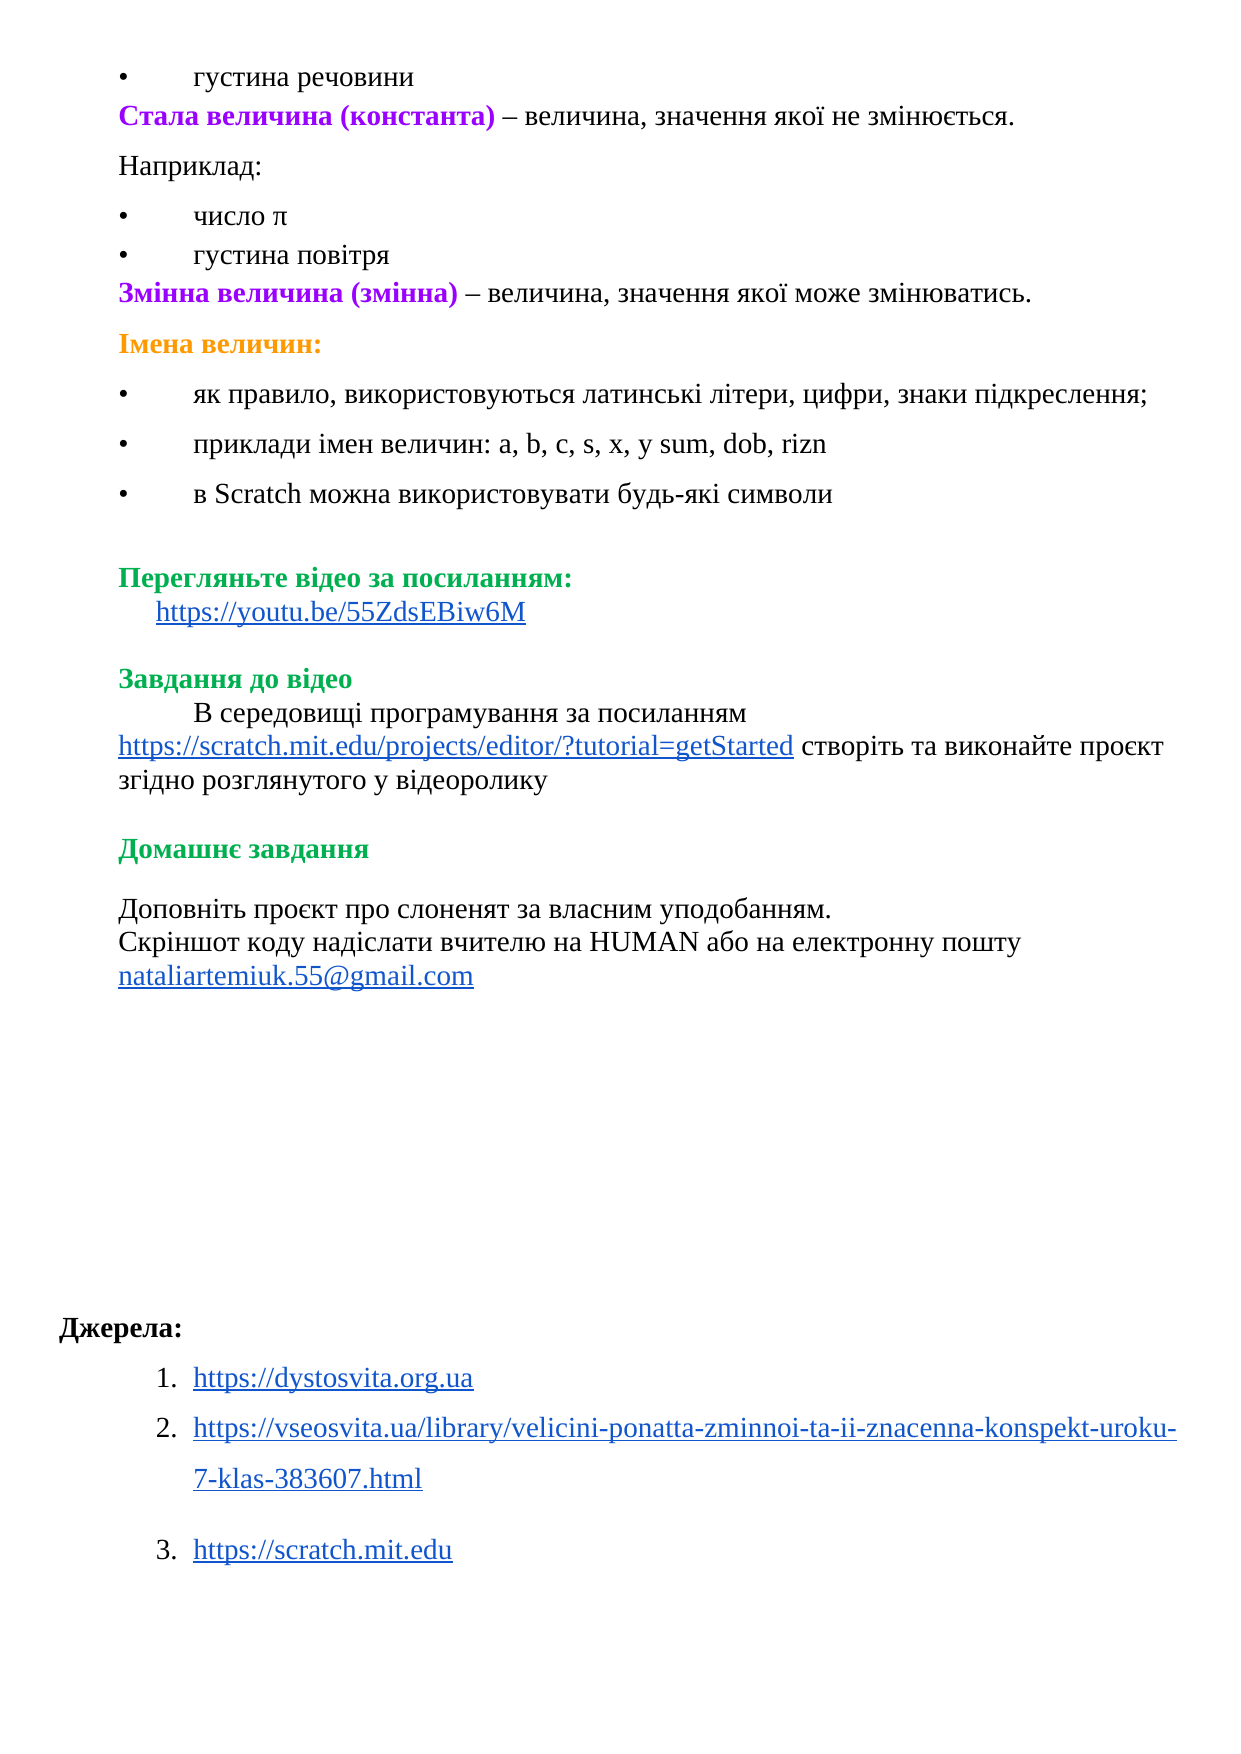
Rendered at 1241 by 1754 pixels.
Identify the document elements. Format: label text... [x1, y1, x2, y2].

list https://scratch.mit.edu [156, 1532, 1181, 1566]
text Домашнє завдання [59, 831, 1181, 865]
text • густина речовини [118, 59, 1181, 93]
text • число π [118, 198, 1181, 232]
text • густина повітря [118, 237, 1181, 270]
text Перегляньте відео за посиланням: [118, 561, 1181, 594]
text Джерела: [59, 1310, 1181, 1343]
list https://dystosvita.org.ua [156, 1360, 1181, 1394]
text • приклади імен величин: a, b, c, s, x, y sum, dob, rizn [118, 426, 1181, 460]
text Стала величина (константа) – величина, значення якої не змінюється. [118, 98, 1181, 131]
text Наприклад: [118, 148, 1181, 182]
text Доповніть проєкт про слоненят за власним уподобанням. [118, 891, 1181, 924]
text https://youtu.be/55ZdsEBiw6M [156, 594, 1181, 628]
text В середовищі програмування за посиланням https://scratch.mit.edu/projects/editor/?tutorial=getStarted створіть та виконайте проєкт згідно розглянутого у відеоролику [118, 695, 1181, 795]
text Завдання до відео [118, 661, 1181, 695]
text Змінна величина (змінна) – величина, значення якої може змінюватись. [118, 275, 1181, 309]
text • як правило, використовуються латинські літери, цифри, знаки підкреслення; [118, 376, 1181, 409]
text • в Scratch можна використовувати будь-які символи [118, 477, 1181, 510]
list https://vseosvita.ua/library/velicini-ponatta-zminnoi-ta-ii-znacenna-konspekt-uroku-7-klas-383607.html [156, 1411, 1181, 1494]
text Скріншот коду надіслати вчителю на HUMAN або на електронну пошту nataliartemiuk.55@gmail.com [118, 924, 1181, 991]
text Імена величин: [118, 326, 1181, 359]
